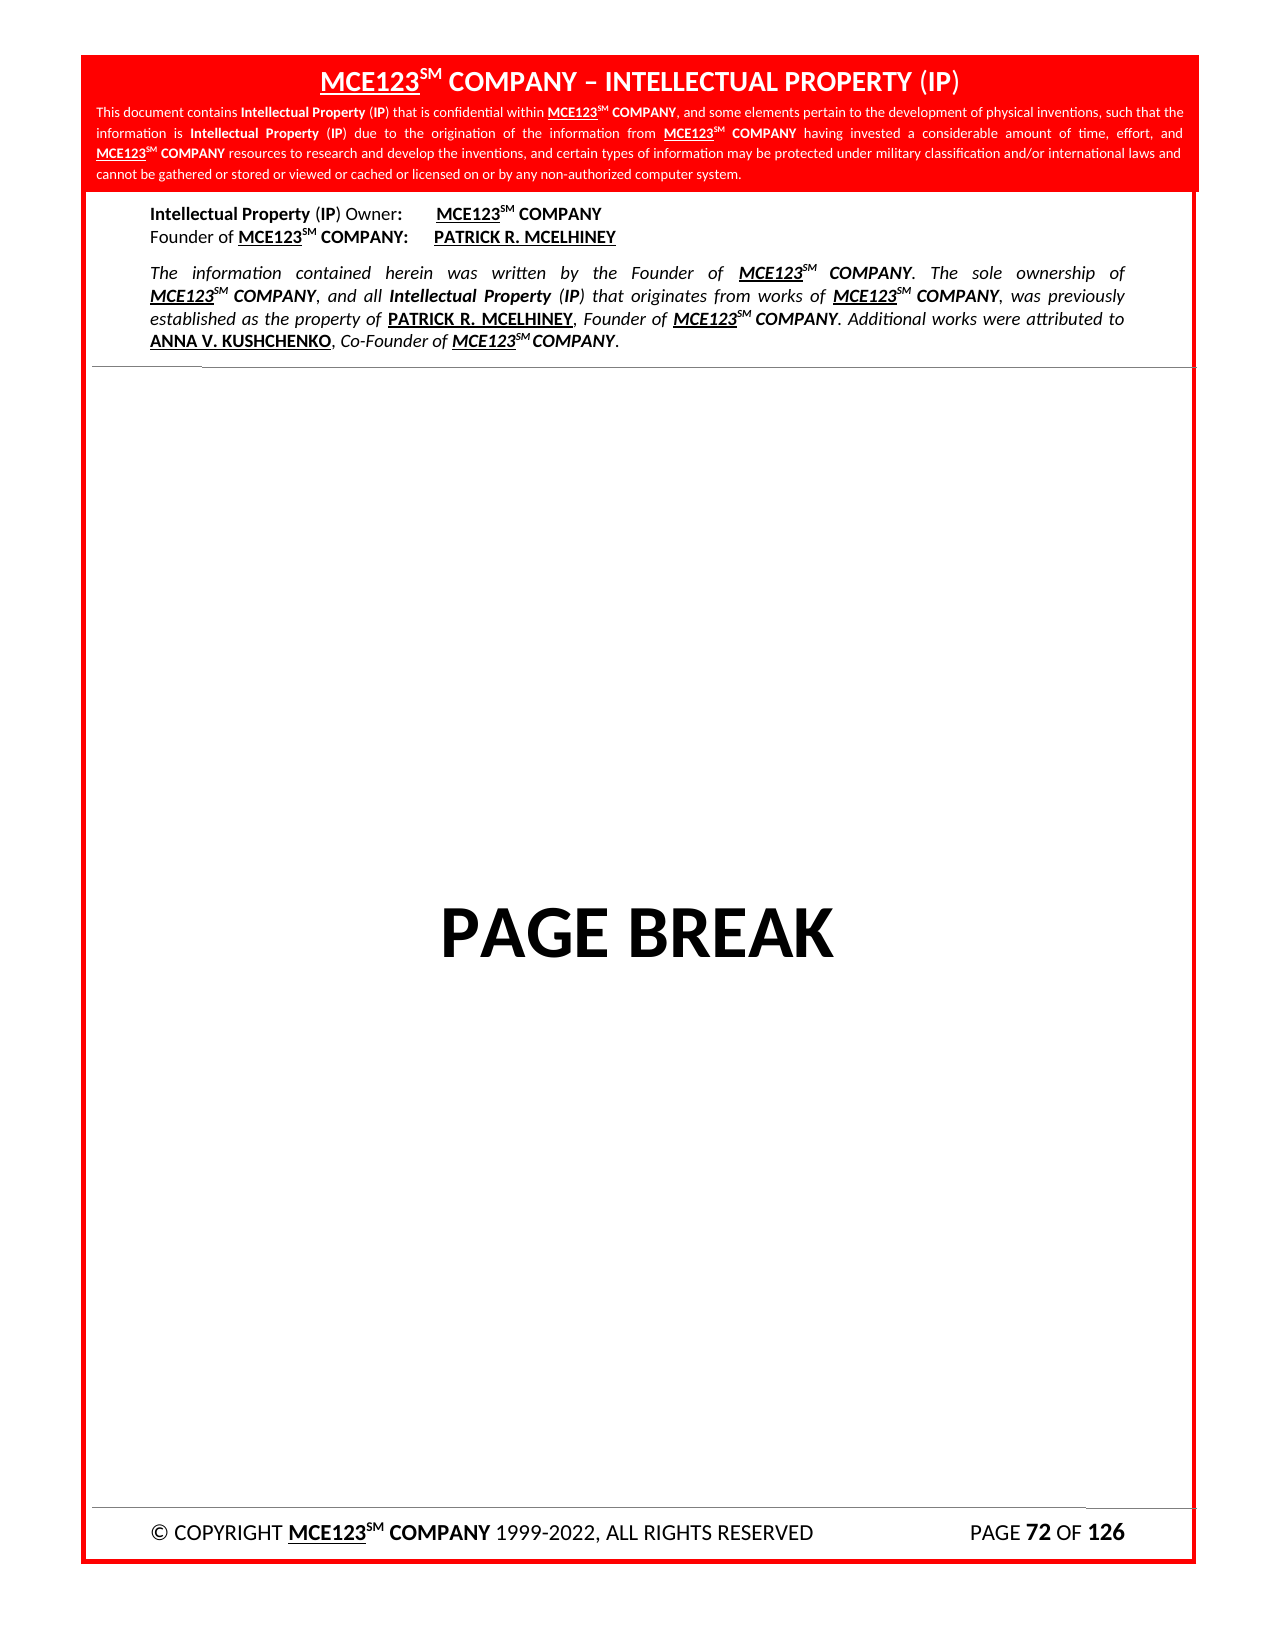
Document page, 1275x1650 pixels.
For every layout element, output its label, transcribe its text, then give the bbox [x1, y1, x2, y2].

text PAGE BREAK [150, 885, 1125, 976]
